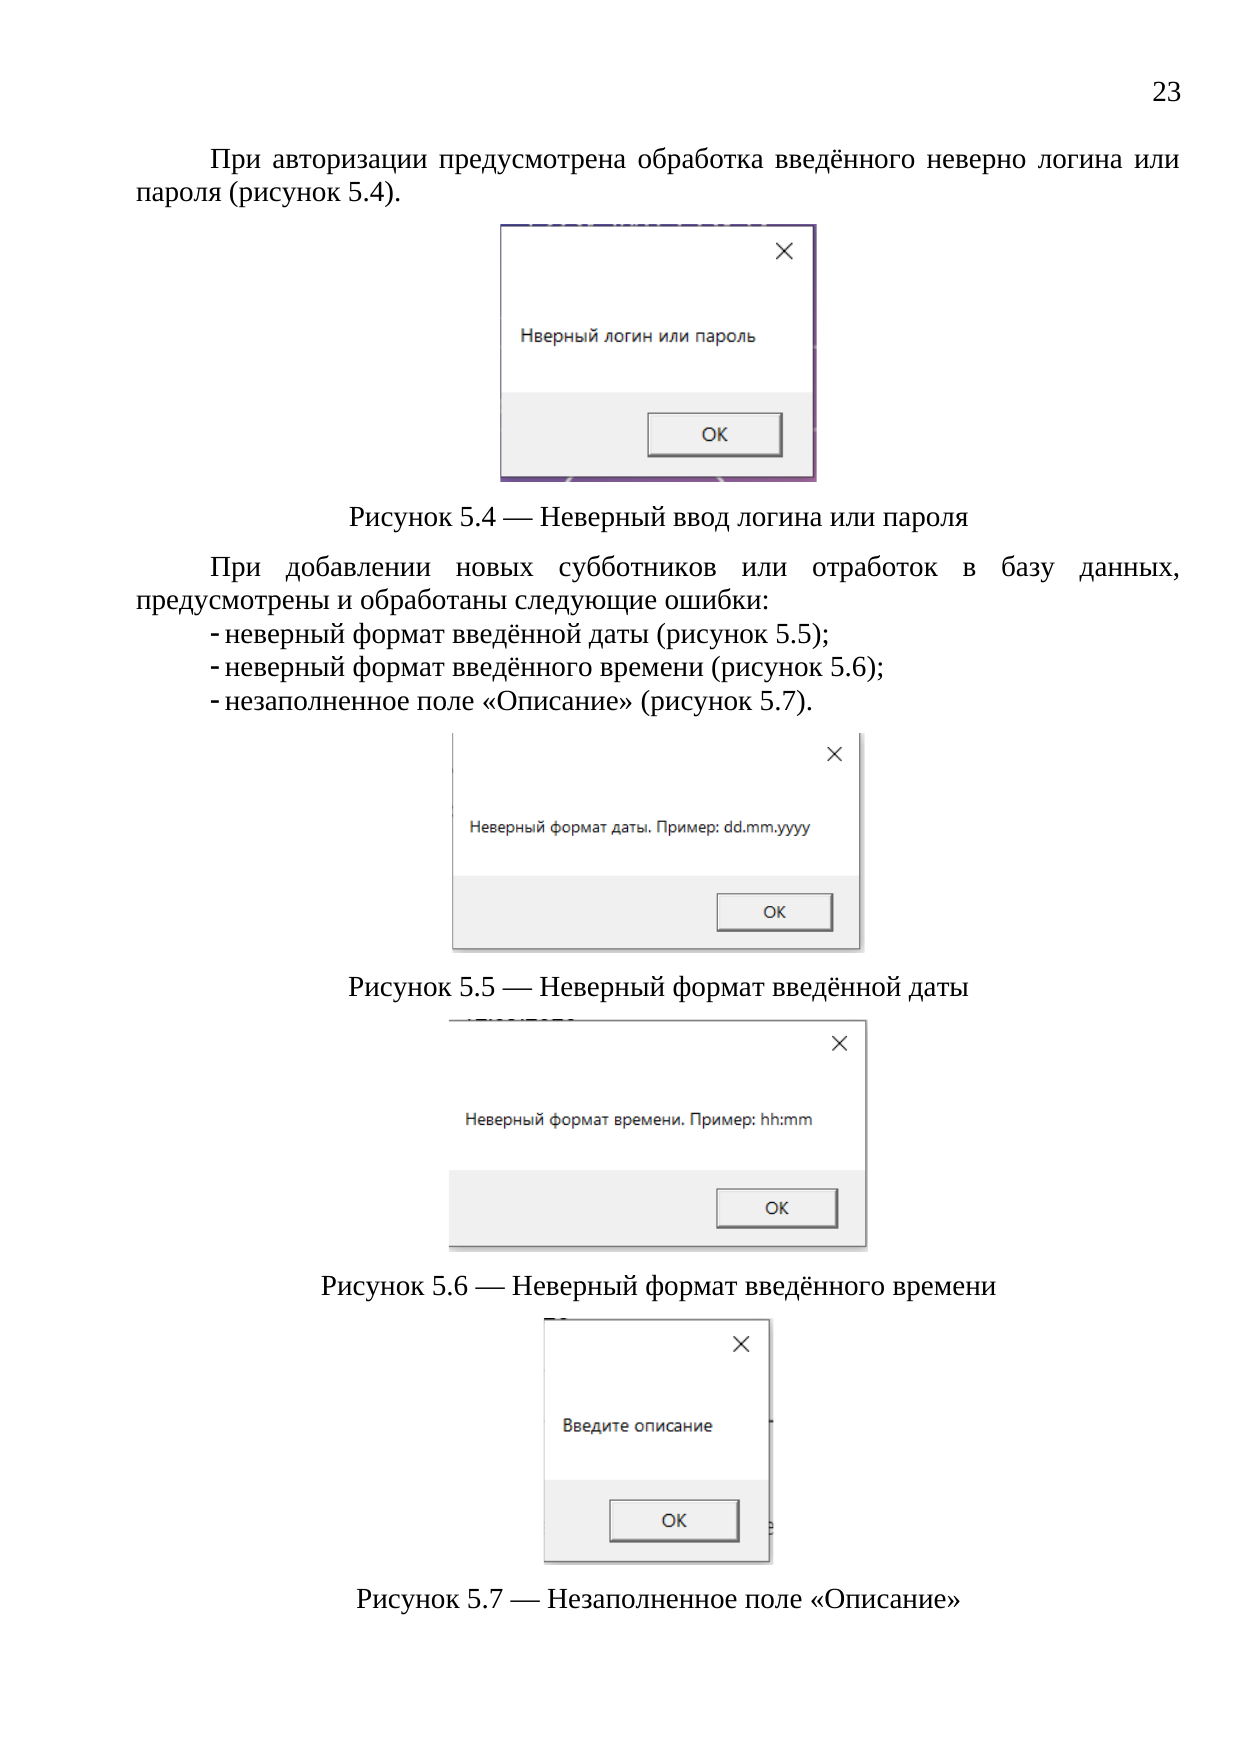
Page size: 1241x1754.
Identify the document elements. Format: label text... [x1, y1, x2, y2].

picture [452, 733, 865, 953]
list незаполненное поле «Описание» (рисунок 5.7). [136, 683, 1181, 717]
text При добавлении новых субботников или отработок в базу данных, предусмотрены и обработаны следующие ошибки: [136, 549, 1181, 616]
text Рисунок 5.4 — Неверный ввод логина или пароля [136, 499, 1181, 532]
text Рисунок 5.6 — Неверный формат введённого времени [136, 1268, 1181, 1302]
list неверный формат введённой даты (рисунок 5.5); [136, 616, 1181, 649]
picture [543, 1318, 774, 1565]
picture [500, 224, 817, 482]
text Рисунок 5.7 — Незаполненное поле «Описание» [136, 1581, 1181, 1614]
text Рисунок 5.5 — Неверный формат введённой даты [136, 969, 1181, 1003]
list неверный формат введённого времени (рисунок 5.6); [136, 649, 1181, 683]
picture [448, 1019, 868, 1252]
text При авторизации предусмотрена обработка введённого неверно логина или пароля (рисунок 5.4). [136, 141, 1181, 208]
